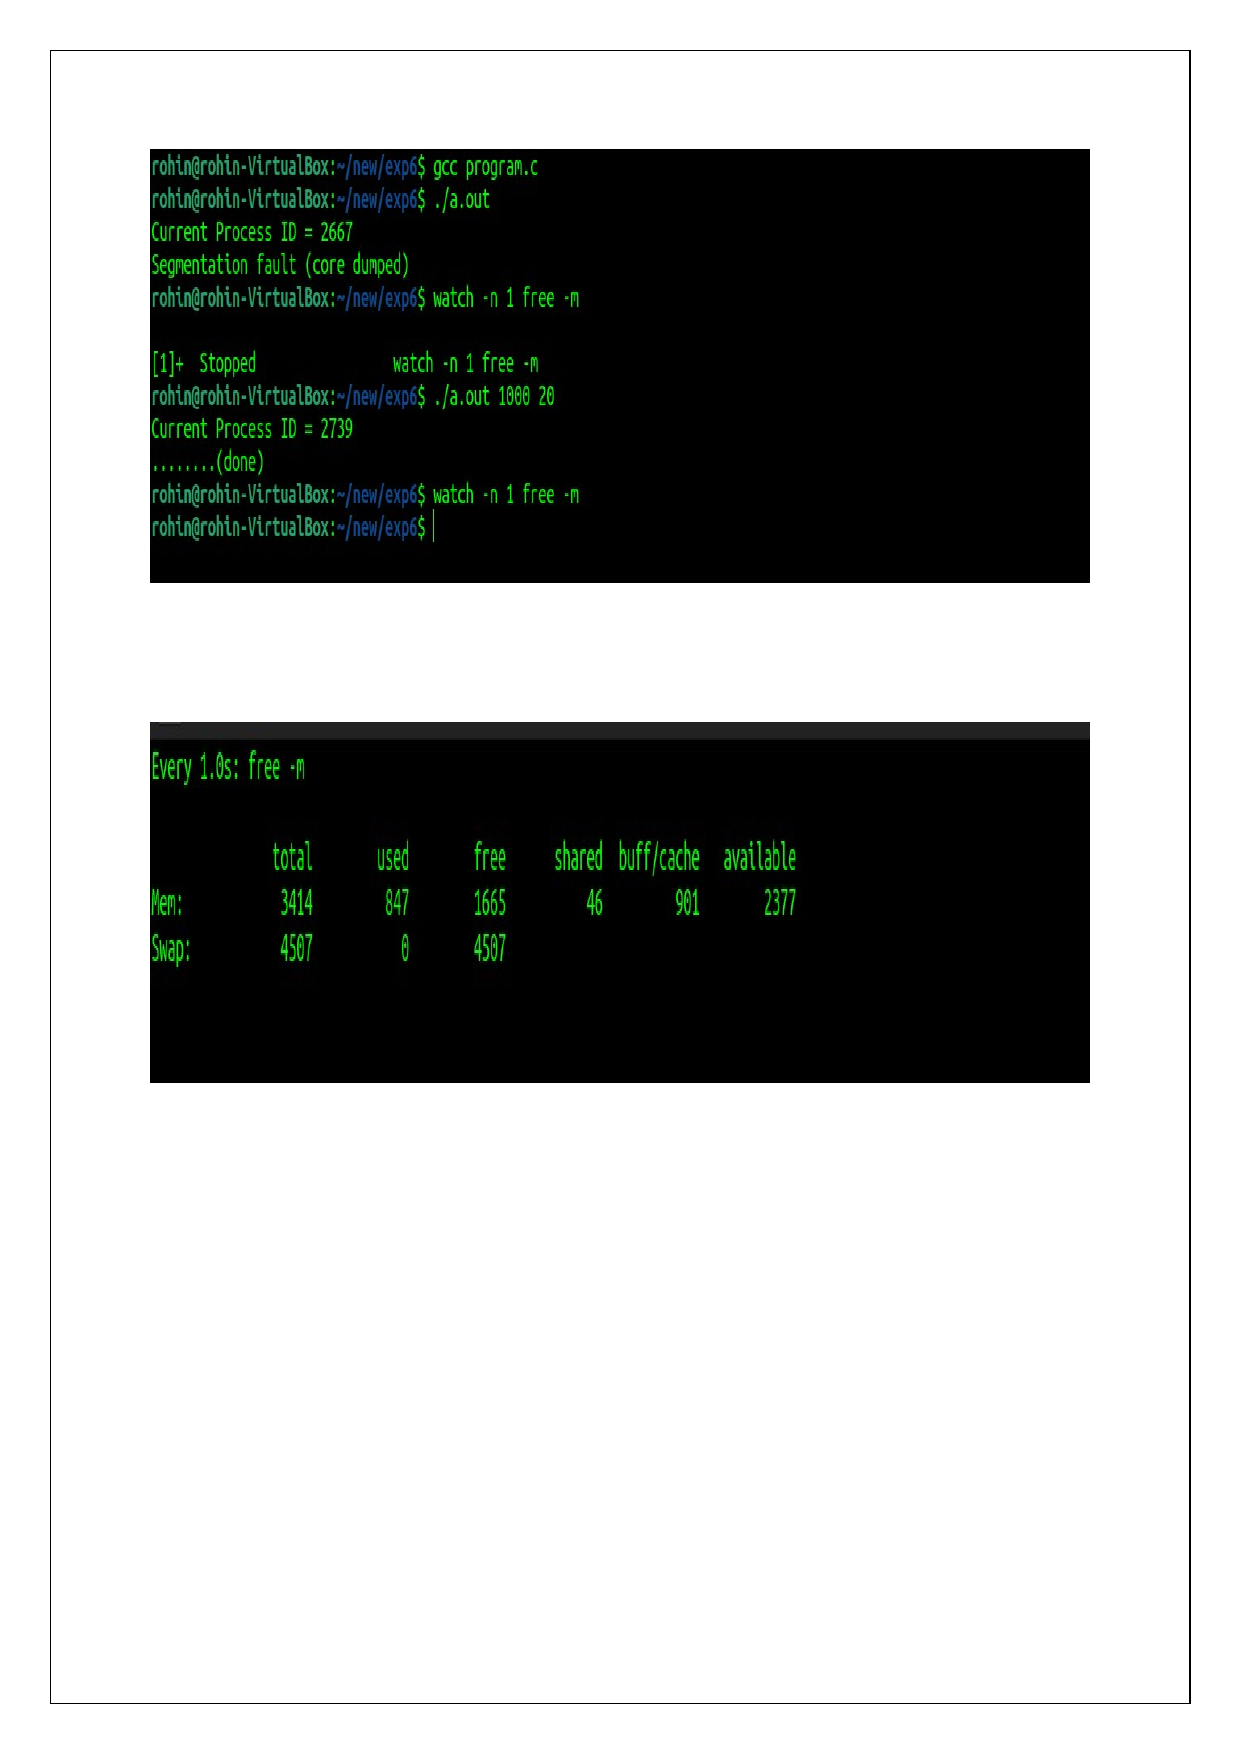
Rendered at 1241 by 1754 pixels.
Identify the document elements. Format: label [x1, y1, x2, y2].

picture [150, 149, 1090, 583]
picture [150, 722, 1090, 1083]
